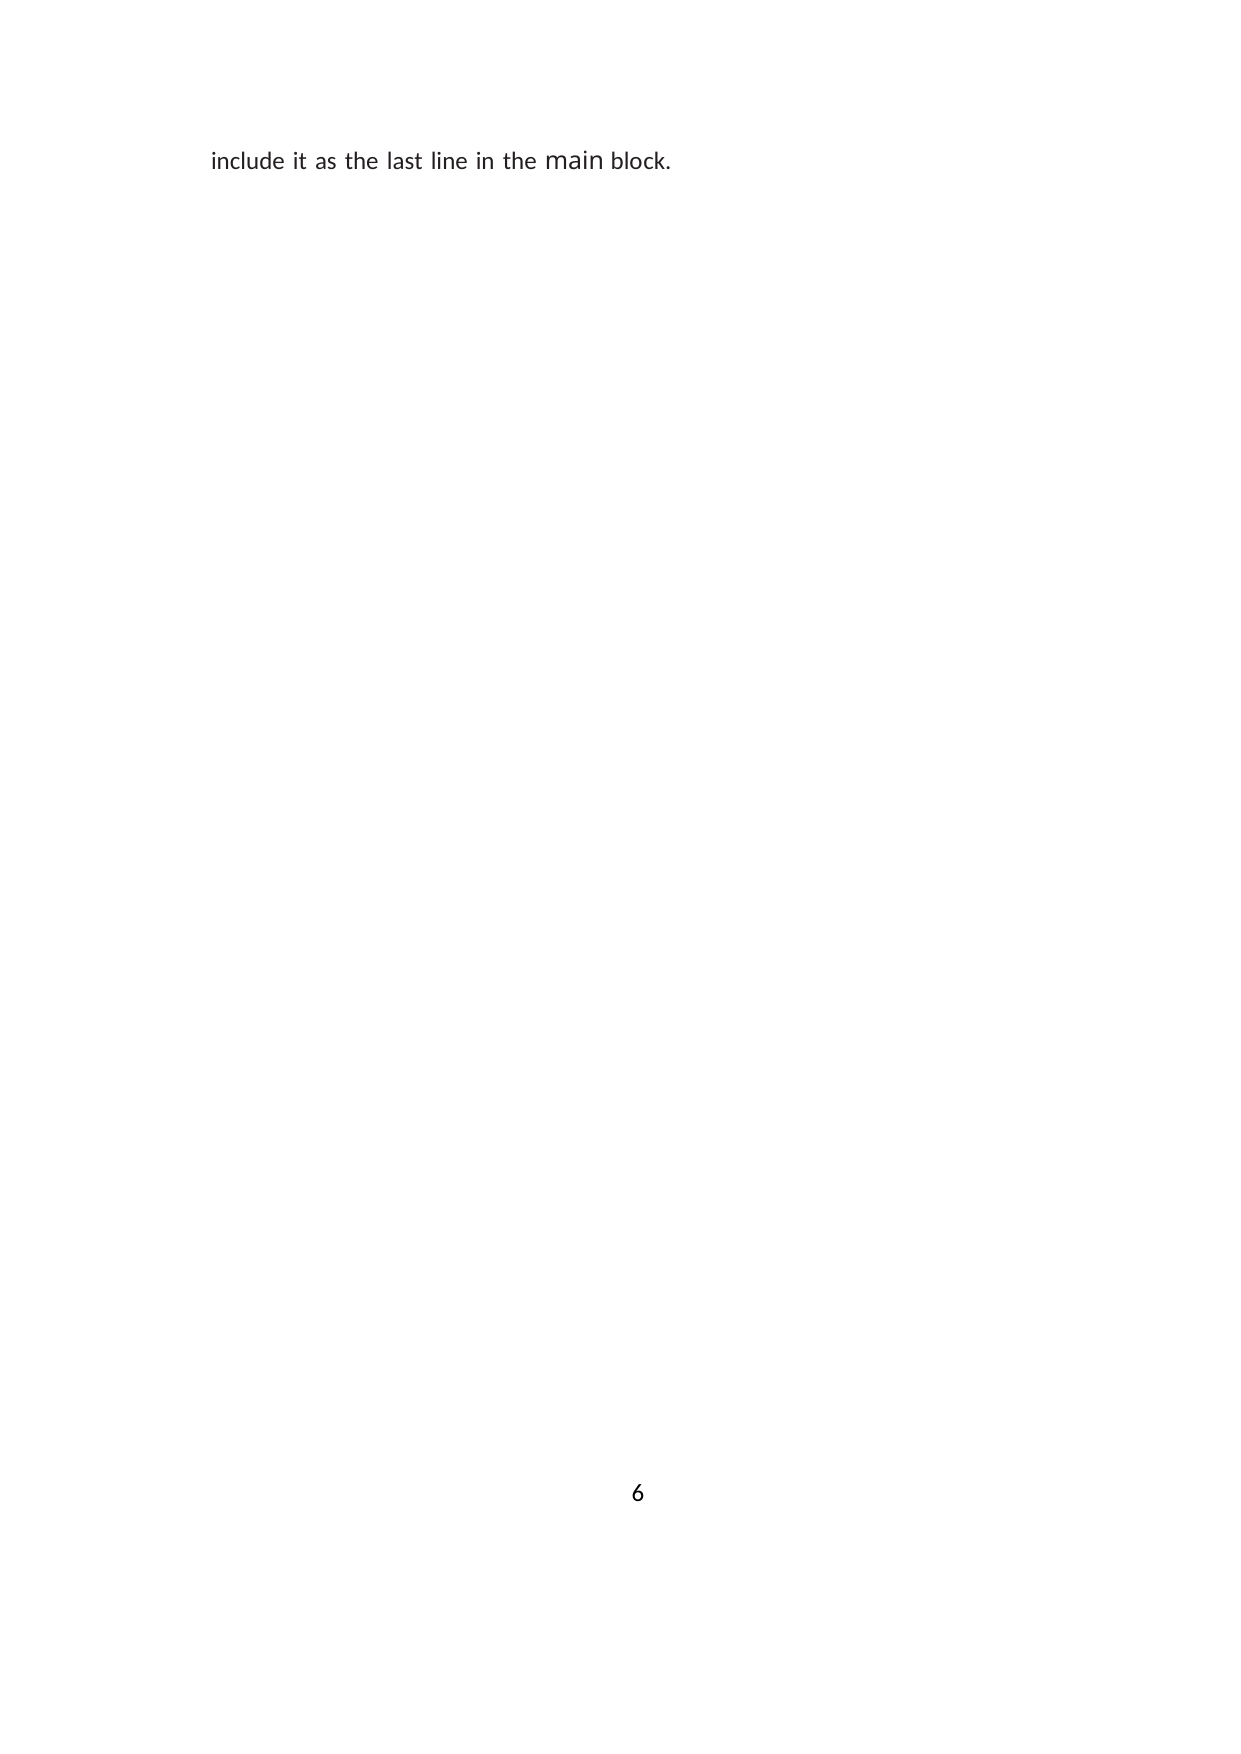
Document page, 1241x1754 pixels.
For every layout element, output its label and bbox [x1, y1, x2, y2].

text [179, 146, 1125, 176]
